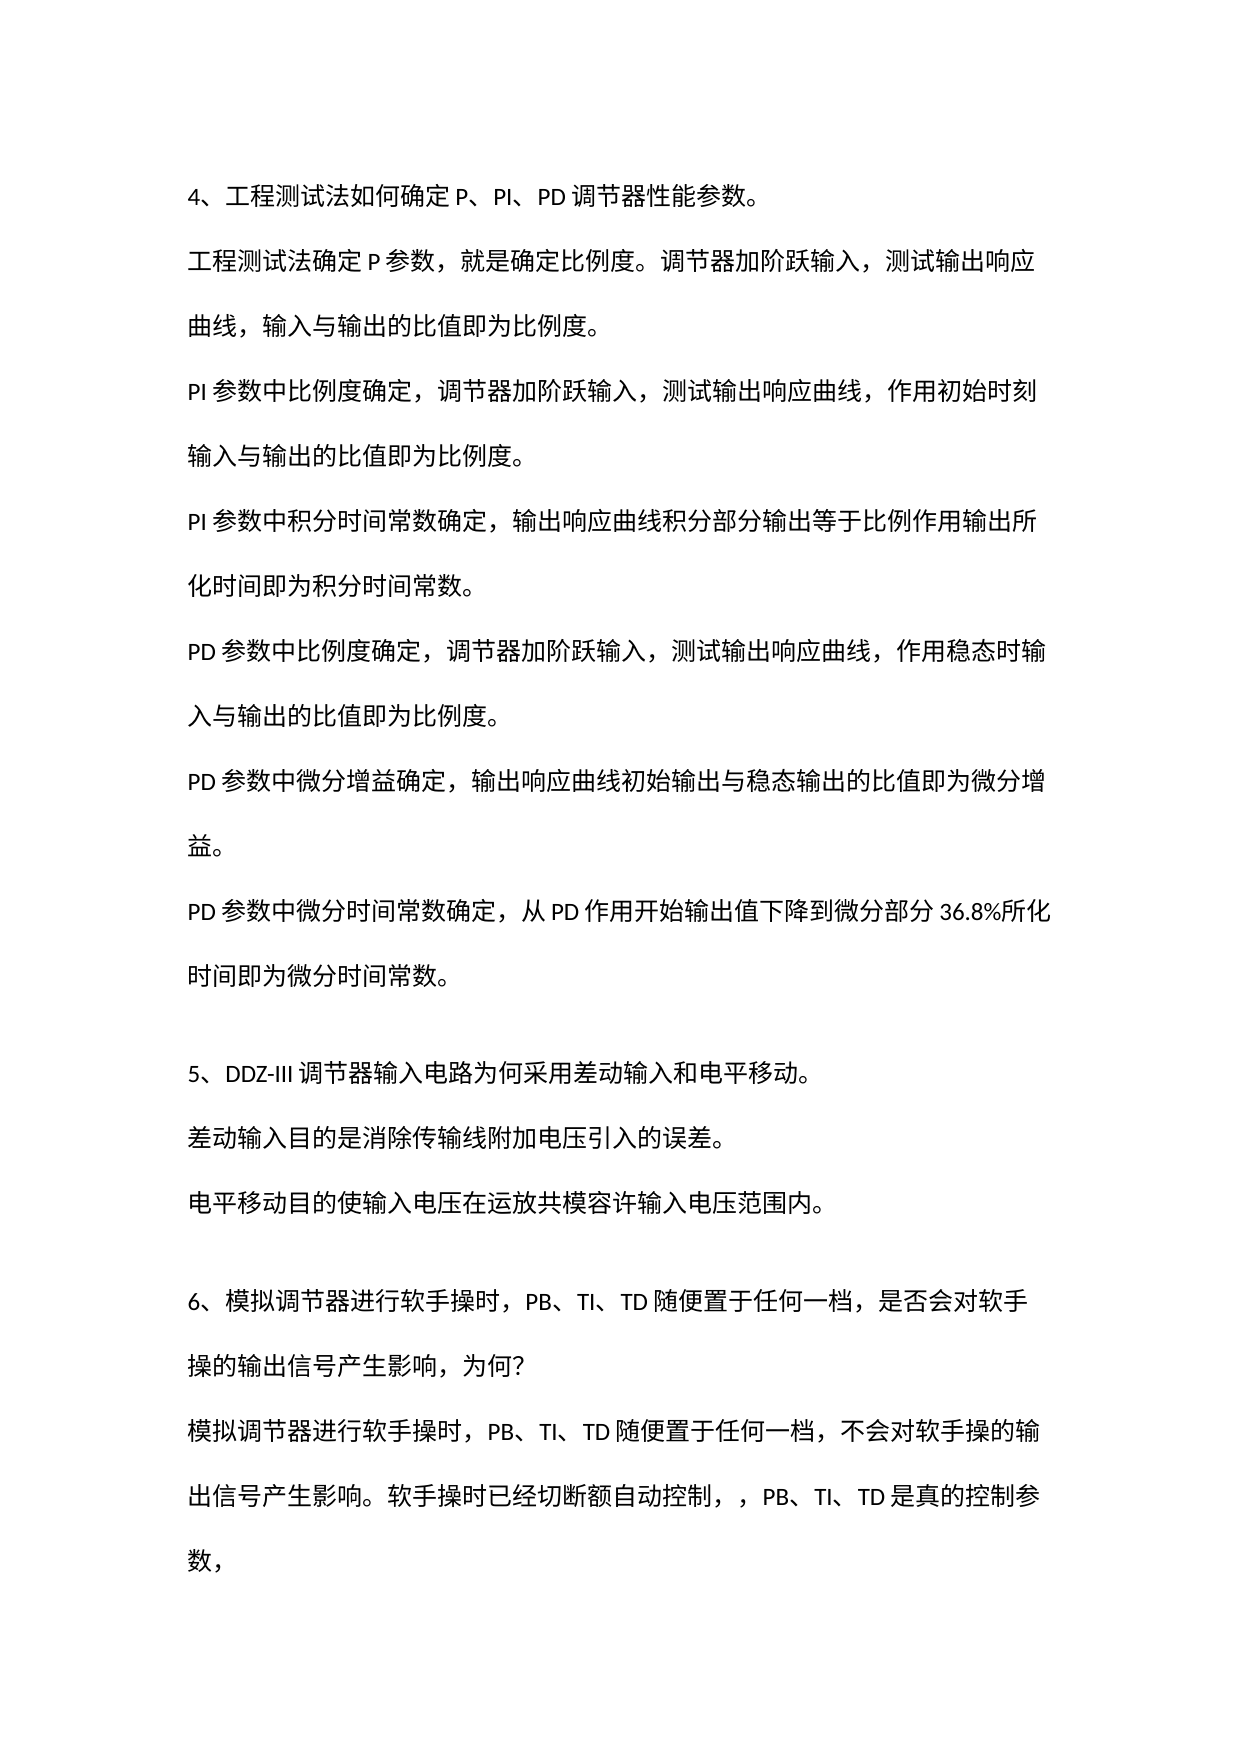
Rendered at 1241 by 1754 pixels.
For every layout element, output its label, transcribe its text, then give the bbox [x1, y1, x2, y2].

list 工程测试法如何确定P、PI、PD调节器性能参数。 [187, 162, 1053, 227]
list 模拟调节器进行软手操时，PB、TI、TD随便置于任何一档，不会对软手操的输出信号产生影响。软手操时已经切断额自动控制，，PB、TI、TD是真的控制参数， [187, 1397, 1053, 1592]
list PI参数中积分时间常数确定，输出响应曲线积分部分输出等于比例作用输出所化时间即为积分时间常数。 [187, 487, 1053, 617]
list 工程测试法确定P参数，就是确定比例度。调节器加阶跃输入，测试输出响应曲线，输入与输出的比值即为比例度。 [187, 227, 1053, 357]
list 电平移动目的使输入电压在运放共模容许输入电压范围内。 [187, 1169, 1053, 1234]
list PD参数中微分时间常数确定，从PD作用开始输出值下降到微分部分36.8%所化时间即为微分时间常数。 [187, 877, 1053, 1007]
list 模拟调节器进行软手操时，PB、TI、TD随便置于任何一档，是否会对软手操的输出信号产生影响，为何？ [187, 1267, 1053, 1397]
list PD参数中微分增益确定，输出响应曲线初始输出与稳态输出的比值即为微分增益。 [187, 747, 1053, 877]
list PI参数中比例度确定，调节器加阶跃输入，测试输出响应曲线，作用初始时刻输入与输出的比值即为比例度。 [187, 357, 1053, 487]
list DDZ-III调节器输入电路为何采用差动输入和电平移动。 [187, 1039, 1053, 1104]
list PD参数中比例度确定，调节器加阶跃输入，测试输出响应曲线，作用稳态时输入与输出的比值即为比例度。 [187, 617, 1053, 747]
list 差动输入目的是消除传输线附加电压引入的误差。 [187, 1104, 1053, 1169]
